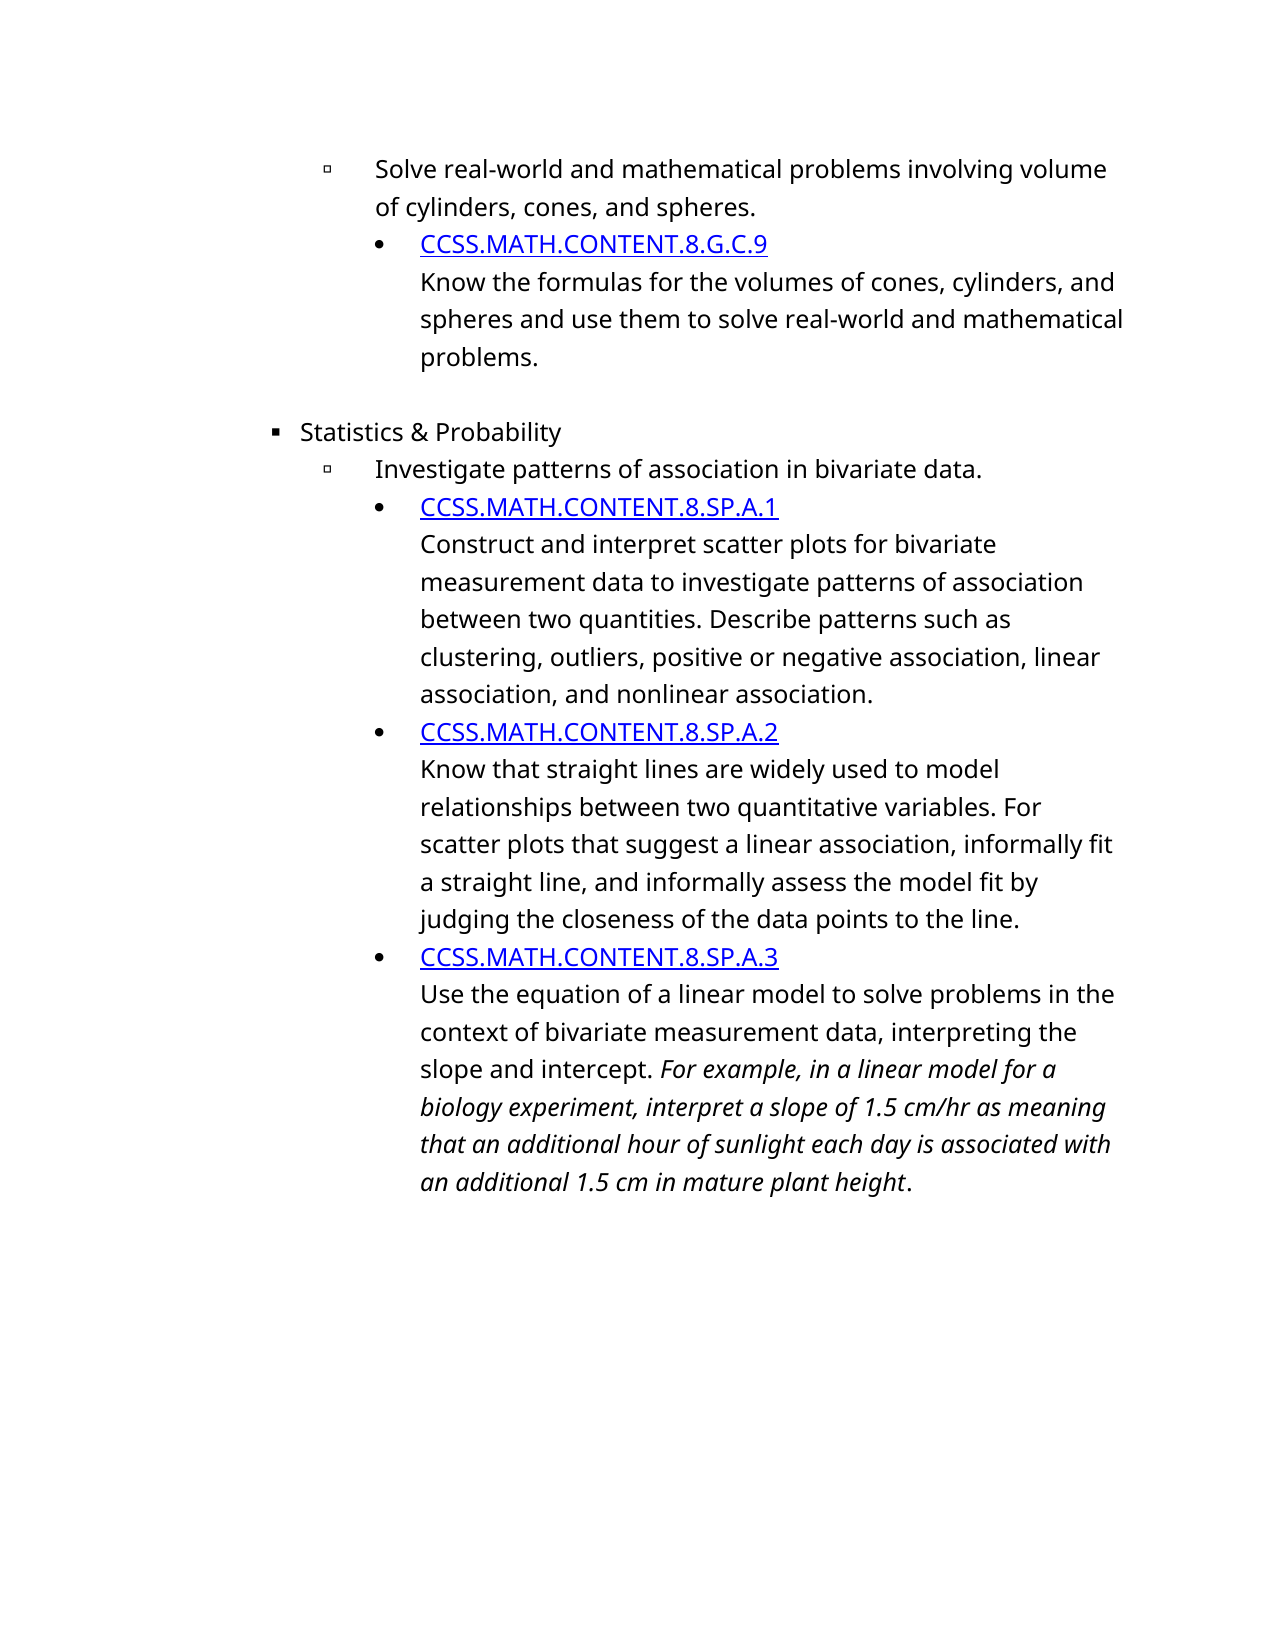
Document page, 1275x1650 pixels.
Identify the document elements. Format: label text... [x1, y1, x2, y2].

text Investigate patterns of association in bivariate data. [322, 450, 1125, 487]
text CCSS.MATH.CONTENT.8.SP.A.3 Use the equation of a linear model to solve problems in the context of bivariate measurement data, interpreting the slope and intercept. For example, in a linear model for a biology experiment, interpret a slope of 1.5 cm/hr as meaning that an additional hour of sunlight each day is associated with an additional 1.5 cm in mature plant height. [375, 937, 1125, 1200]
text CCSS.MATH.CONTENT.8.SP.A.1 Construct and interpret scatter plots for bivariate measurement data to investigate patterns of association between two quantities. Describe patterns such as clustering, outliers, positive or negative association, linear association, and nonlinear association. [375, 487, 1125, 712]
text Statistics & Probability [270, 412, 1125, 450]
text Solve real-world and mathematical problems involving volume of cylinders, cones, and spheres. [322, 150, 1125, 225]
text CCSS.MATH.CONTENT.8.G.C.9 Know the formulas for the volumes of cones, cylinders, and spheres and use them to solve real-world and mathematical problems. [375, 225, 1125, 375]
text CCSS.MATH.CONTENT.8.SP.A.2 Know that straight lines are widely used to model relationships between two quantitative variables. For scatter plots that suggest a linear association, informally fit a straight line, and informally assess the model fit by judging the closeness of the data points to the line. [375, 712, 1125, 937]
